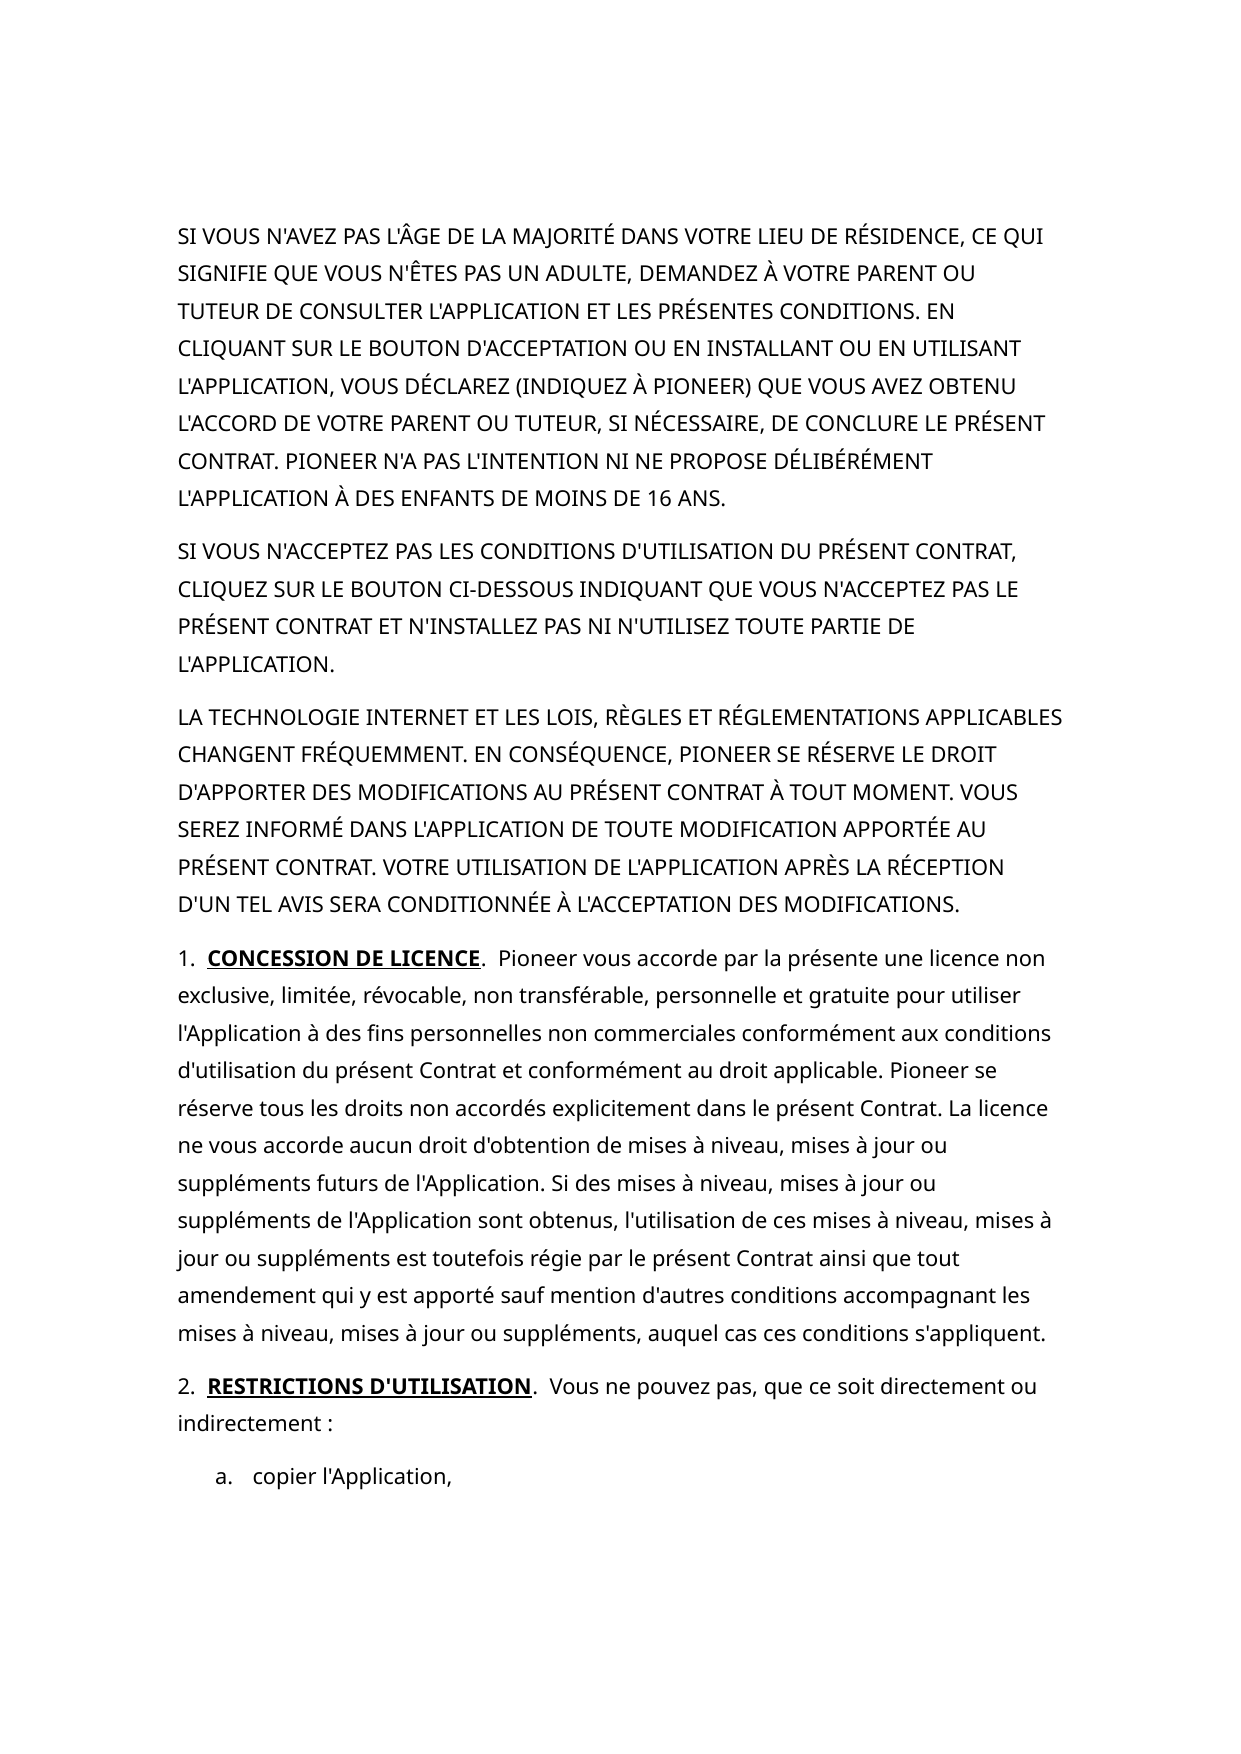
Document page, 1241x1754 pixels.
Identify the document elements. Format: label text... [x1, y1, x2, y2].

text 1. CONCESSION DE LICENCE. Pioneer vous accorde par la présente une licence non exclusive, limitée, révocable, non transférable, personnelle et gratuite pour utiliser l'Application à des fins personnelles non commerciales conformément aux conditions d'utilisation du présent Contrat et conformément au droit applicable. Pioneer se réserve tous les droits non accordés explicitement dans le présent Contrat. La licence ne vous accorde aucun droit d'obtention de mises à niveau, mises à jour ou suppléments futurs de l'Application. Si des mises à niveau, mises à jour ou suppléments de l'Application sont obtenus, l'utilisation de ces mises à niveau, mises à jour ou suppléments est toutefois régie par le présent Contrat ainsi que tout amendement qui y est apporté sauf mention d'autres conditions accompagnant les mises à niveau, mises à jour ou suppléments, auquel cas ces conditions s'appliquent. [177, 939, 1063, 1351]
text SI VOUS N'AVEZ PAS L'ÂGE DE LA MAJORITÉ DANS VOTRE LIEU DE RÉSIDENCE, CE QUI SIGNIFIE QUE VOUS N'ÊTES PAS UN ADULTE, DEMANDEZ À VOTRE PARENT OU TUTEUR DE CONSULTER L'APPLICATION ET LES PRÉSENTES CONDITIONS. EN CLIQUANT SUR LE BOUTON D'ACCEPTATION OU EN INSTALLANT OU EN UTILISANT L'APPLICATION, VOUS DÉCLAREZ (INDIQUEZ À PIONEER) QUE VOUS AVEZ OBTENU L'ACCORD DE VOTRE PARENT OU TUTEUR, SI NÉCESSAIRE, DE CONCLURE LE PRÉSENT CONTRAT. PIONEER N'A PAS L'INTENTION NI NE PROPOSE DÉLIBÉRÉMENT L'APPLICATION À DES ENFANTS DE MOINS DE 16 ANS. [177, 217, 1063, 517]
list copier l'Application, [215, 1457, 1063, 1495]
text SI VOUS N'ACCEPTEZ PAS LES CONDITIONS D'UTILISATION DU PRÉSENT CONTRAT, CLIQUEZ SUR LE BOUTON CI-DESSOUS INDIQUANT QUE VOUS N'ACCEPTEZ PAS LE PRÉSENT CONTRAT ET N'INSTALLEZ PAS NI N'UTILISEZ TOUTE PARTIE DE L'APPLICATION. [177, 532, 1063, 682]
text LA TECHNOLOGIE INTERNET ET LES LOIS, RÈGLES ET RÉGLEMENTATIONS APPLICABLES CHANGENT FRÉQUEMMENT. EN CONSÉQUENCE, PIONEER SE RÉSERVE LE DROIT D'APPORTER DES MODIFICATIONS AU PRÉSENT CONTRAT À TOUT MOMENT. VOUS SEREZ INFORMÉ DANS L'APPLICATION DE TOUTE MODIFICATION APPORTÉE AU PRÉSENT CONTRAT. VOTRE UTILISATION DE L'APPLICATION APRÈS LA RÉCEPTION D'UN TEL AVIS SERA CONDITIONNÉE À L'ACCEPTATION DES MODIFICATIONS. [177, 698, 1063, 923]
text 2. RESTRICTIONS D'UTILISATION. Vous ne pouvez pas, que ce soit directement ou indirectement : [177, 1367, 1063, 1442]
